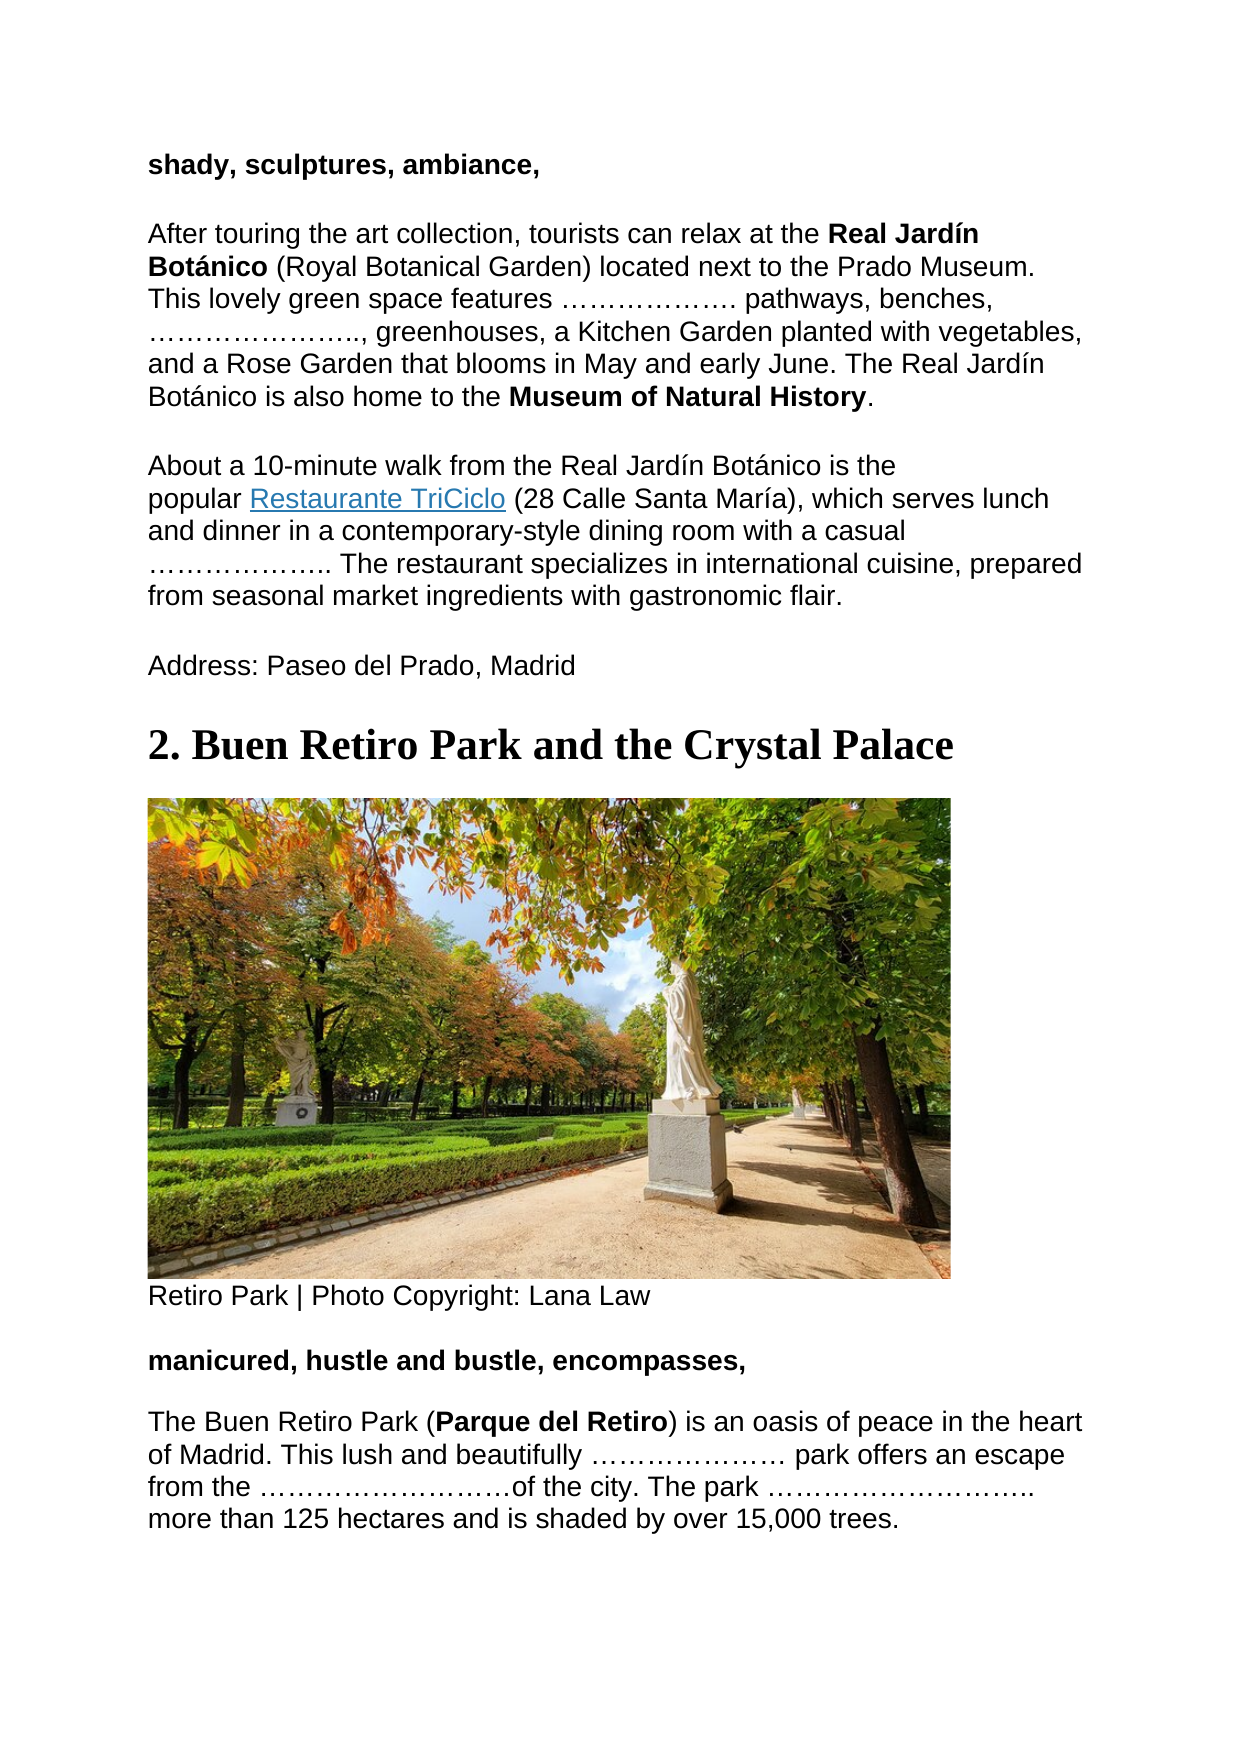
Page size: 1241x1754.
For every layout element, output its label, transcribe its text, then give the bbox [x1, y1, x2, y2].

text 2. Buen Retiro Park and the Crystal Palace [148, 719, 1093, 769]
text Retiro Park | Photo Copyright: Lana Law [148, 1279, 1093, 1311]
text Address: Paseo del Prado, Madrid [148, 649, 1093, 681]
text After touring the art collection, tourists can relax at the Real Jardín Botánico (Royal Botanical Garden) located next to the Prado Museum. This lovely green space features ………………. pathways, benches, ………………….., greenhouses, a Kitchen Garden planted with vegetables, and a Rose Garden that blooms in May and early June. The Real Jardín Botánico is also home to the Museum of Natural History. [148, 217, 1093, 412]
text The Buen Retiro Park (Parque del Retiro) is an oasis of peace in the heart of Madrid. This lush and beautifully ………………… park offers an escape from the ………………………of the city. The park ……………………….. more than 125 hectares and is shaded by over 15,000 trees. [148, 1405, 1093, 1535]
picture [147, 798, 951, 1279]
text About a 10-minute walk from the Real Jardín Botánico is the popular Restaurante TriCiclo (28 Calle Santa María), which serves lunch and dinner in a contemporary-style dining room with a casual ……………….. The restaurant specializes in international cuisine, prepared from seasonal market ingredients with gastronomic flair. [148, 449, 1093, 611]
text shady, sculptures, ambiance, [148, 148, 1093, 180]
text manicured, hustle and bustle, encompasses, [148, 1344, 1093, 1376]
